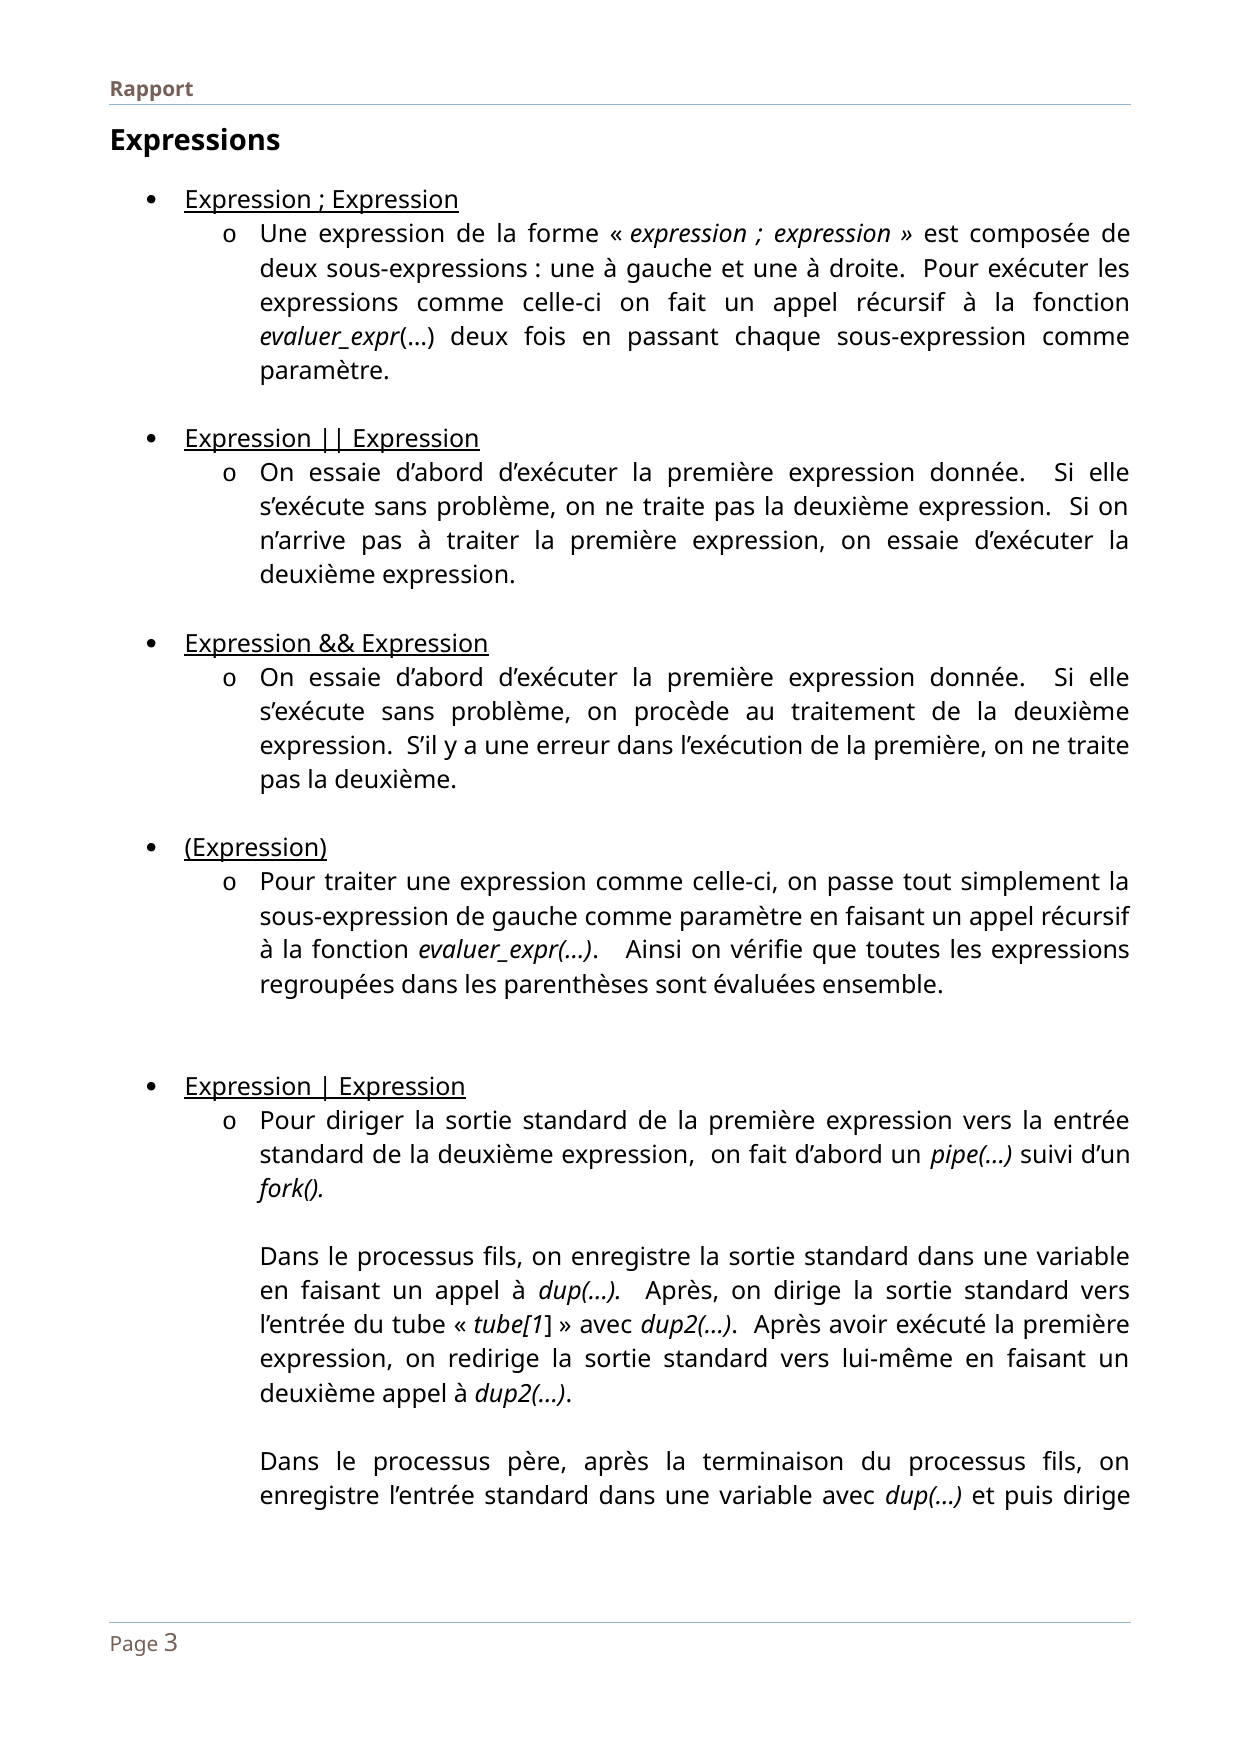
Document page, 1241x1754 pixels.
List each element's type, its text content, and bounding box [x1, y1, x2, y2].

text Expressions [109, 119, 1131, 159]
list Pour diriger la sortie standard de la première expression vers la entrée standard de la deuxième expression, on fait d’abord un pipe(…) suivi d’un fork(). [222, 1102, 1131, 1205]
list Expression ; Expression [147, 182, 1131, 216]
list Dans le processus fils, on enregistre la sortie standard dans une variable en faisant un appel à dup(…). Après, on dirige la sortie standard vers l’entrée du tube « tube[1] » avec dup2(…). Après avoir exécuté la première expression, on redirige la sortie standard vers lui-même en faisant un deuxième appel à dup2(…). [259, 1239, 1131, 1409]
list Pour traiter une expression comme celle-ci, on passe tout simplement la sous-expression de gauche comme paramètre en faisant un appel récursif à la fonction evaluer_expr(…). Ainsi on vérifie que toutes les expressions regroupées dans les parenthèses sont évaluées ensemble. [222, 864, 1131, 1000]
list On essaie d’abord d’exécuter la première expression donnée. Si elle s’exécute sans problème, on ne traite pas la deuxième expression. Si on n’arrive pas à traiter la première expression, on essaie d’exécuter la deuxième expression. [222, 455, 1131, 591]
list (Expression) [147, 830, 1131, 864]
list Expression || Expression [147, 421, 1131, 455]
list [259, 1443, 1131, 1511]
list Une expression de la forme « expression ; expression » est composée de deux sous-expressions : une à gauche et une à droite. Pour exécuter les expressions comme celle-ci on fait un appel récursif à la fonction evaluer_expr(…) deux fois en passant chaque sous-expression comme paramètre. [222, 216, 1131, 387]
list On essaie d’abord d’exécuter la première expression donnée. Si elle s’exécute sans problème, on procède au traitement de la deuxième expression. S’il y a une erreur dans l’exécution de la première, on ne traite pas la deuxième. [222, 659, 1131, 796]
list Expression && Expression [147, 625, 1131, 659]
list Expression | Expression [147, 1068, 1131, 1102]
